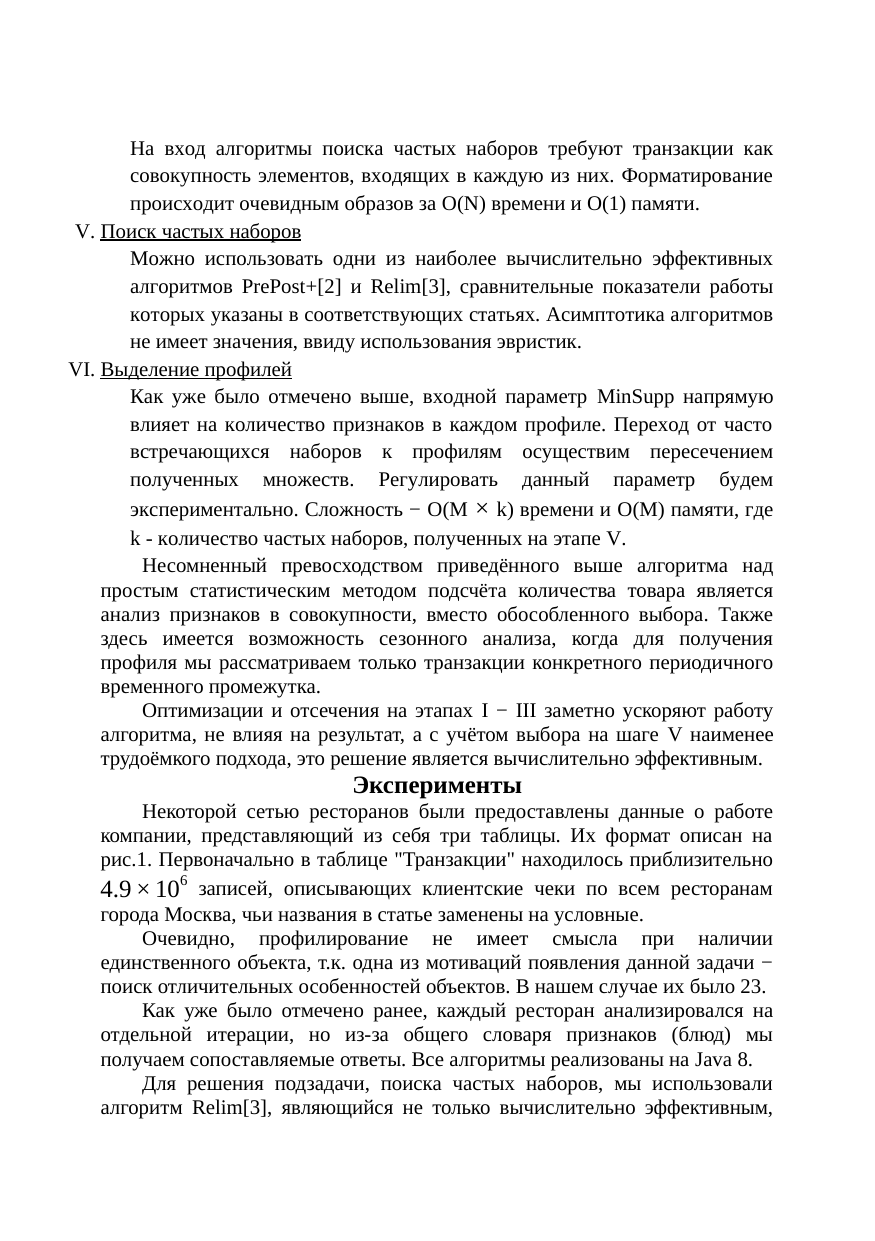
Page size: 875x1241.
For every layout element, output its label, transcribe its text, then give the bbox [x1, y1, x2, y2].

list Выделение профилей [100, 357, 774, 381]
list Очевидно, профилирование не имеет смысла при наличии единственного объекта, т.к. одна из мотиваций появления данной задачи − поиск отличительных особенностей объектов. В нашем случае их было 23. [100, 926, 774, 998]
text Несомненный превосходством приведённого выше алгоритма над простым статистическим методом подсчёта количества товара является анализ признаков в совокупности, вместо обособленного выбора. Также здесь имеется возможность сезонного анализа, когда для получения профиля мы рассматриваем только транзакции конкретного периодичного временного промежутка. [100, 553, 774, 698]
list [100, 1071, 774, 1119]
list Можно использовать одни из наиболее вычислительно эффективных алгоритмов PrePost+[2] и Relim[3], сравнительные показатели работы которых указаны в соответствующих статьях. Асимптотика алгоритмов не имеет значения, ввиду использования эвристик. [130, 246, 774, 353]
text Оптимизации и отсечения на этапах I − III заметно ускоряют работу алгоритма, не влияя на результат, а с учётом выбора на шаге V наименее трудоёмкого подхода, это решение является вычислительно эффективным. [100, 698, 774, 770]
list Некоторой сетью ресторанов были предоставлены данные о работе компании, представляющий из себя три таблицы. Их формат описан на рис.1. Первоначально в таблице "Транзакции" находилось приблизительно записей, описывающих клиентские чеки по всем ресторанам города Москва, чьи названия в статье заменены на условные. [100, 799, 774, 926]
subtitle Эксперименты [100, 770, 774, 799]
list Как уже было отмечено ранее, каждый ресторан анализировался на отдельной итерации, но из-за общего словаря признаков (блюд) мы получаем сопоставляемые ответы. Все алгоритмы реализованы на Java 8. [100, 998, 774, 1071]
list Поиск частых наборов [100, 219, 774, 243]
list Как уже было отмечено выше, входной параметр MinSupp напрямую влияет на количество признаков в каждом профиле. Переход от часто встречающихся наборов к профилям осуществим пересечением полученных множеств. Регулировать данный параметр будем экспериментально. Сложность − O(M k) времени и O(M) памяти, где k - количество частых наборов, полученных на этапе V. [130, 384, 774, 550]
list На вход алгоритмы поиска частых наборов требуют транзакции как совокупность элементов, входящих в каждую из них. Форматирование происходит очевидным образов за O(N) времени и O(1) памяти. [130, 136, 774, 215]
